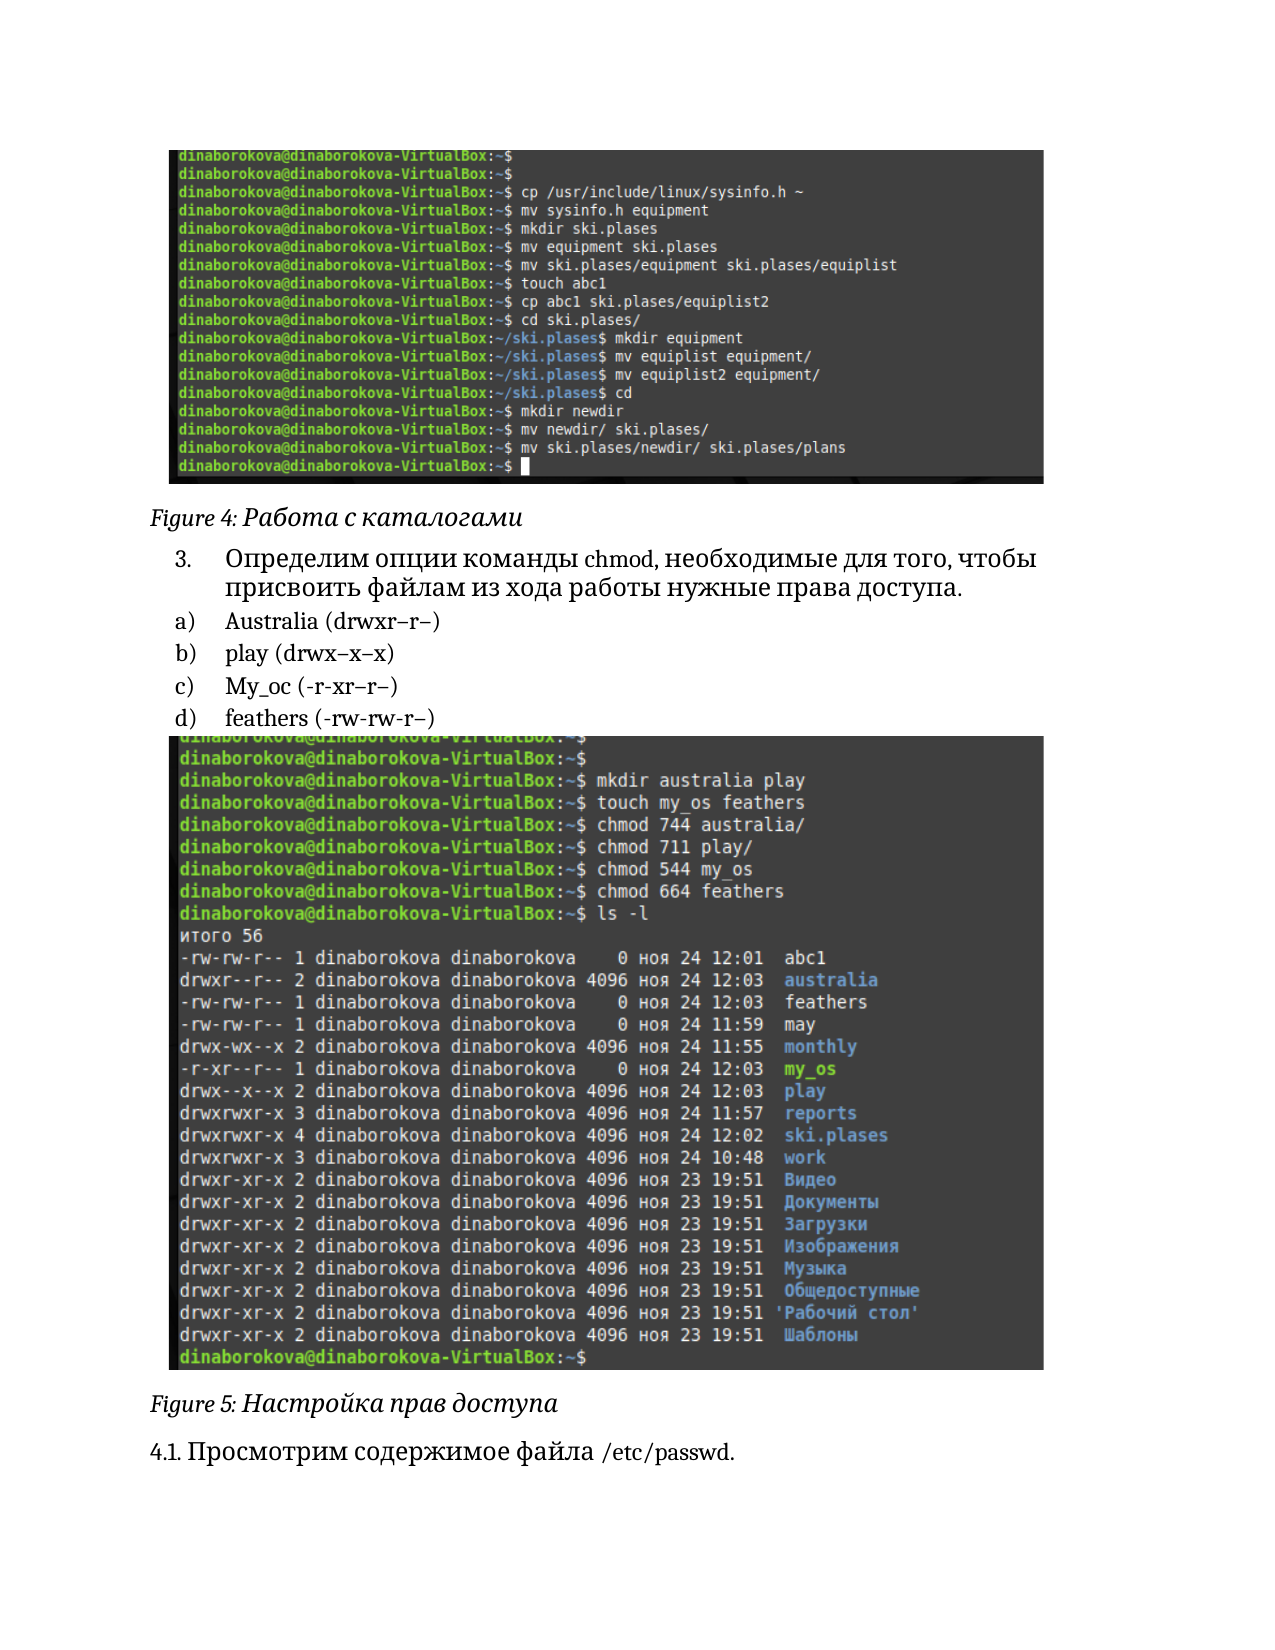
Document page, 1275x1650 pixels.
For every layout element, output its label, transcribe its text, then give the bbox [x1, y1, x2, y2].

picture [168, 736, 1044, 1370]
text 4.1. Просмотрим содержимое файла /etc/passwd. [150, 1438, 1125, 1467]
text Figure 4: Работа с каталогами [150, 504, 1125, 533]
list play (drwx–x–x) [175, 639, 1125, 668]
list Australia (drwxr–r–) [175, 607, 1125, 635]
picture [168, 150, 1044, 484]
list My_oc (-r-xr–r–) [175, 672, 1125, 700]
list Определим опции команды chmod, необходимые для того, чтобы присвоить файлам из хода работы нужные права доступа. [175, 545, 1125, 603]
text Figure 5: Настройка прав доступа [150, 1390, 1125, 1419]
list feathers (-rw-rw-r–) [175, 704, 1125, 733]
